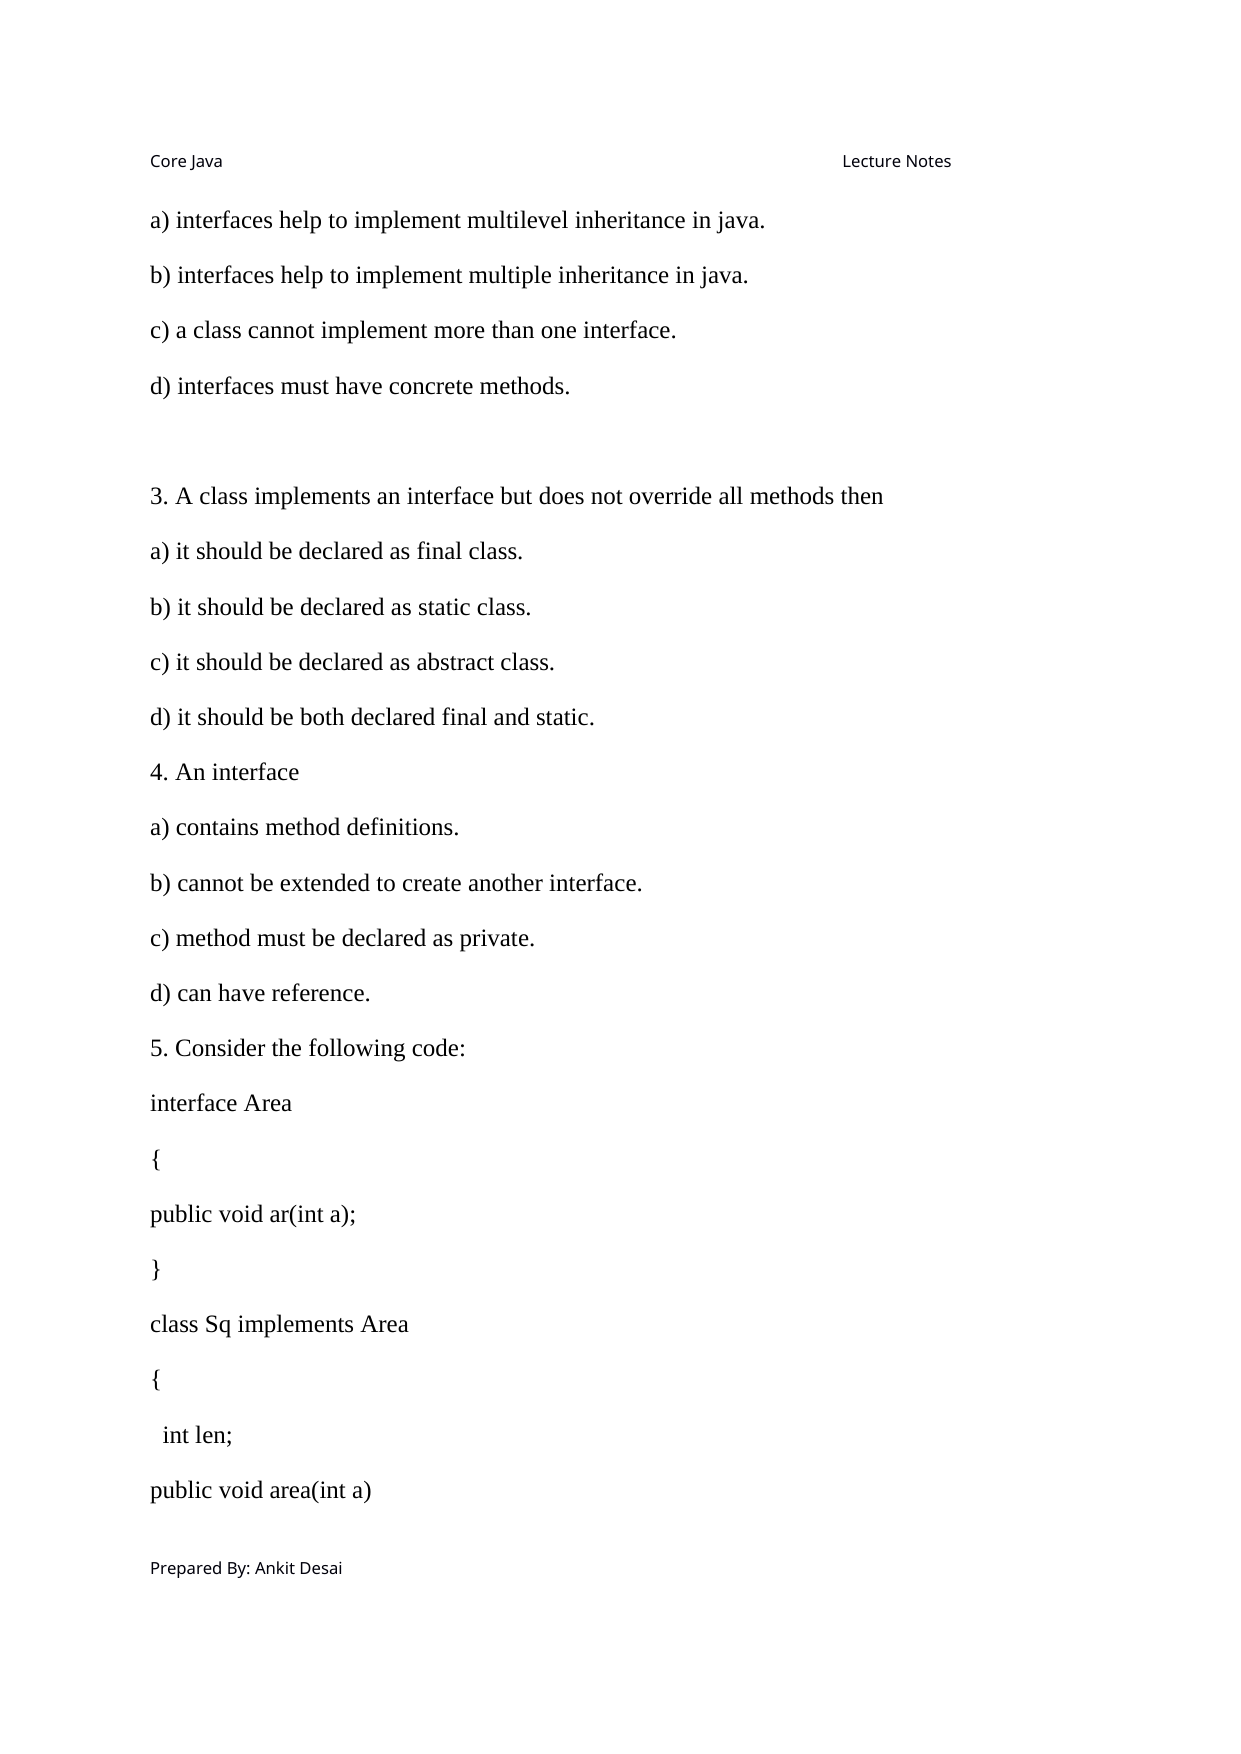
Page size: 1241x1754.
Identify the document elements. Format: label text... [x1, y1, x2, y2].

text a) interfaces help to implement multilevel inheritance in java. [150, 199, 1090, 234]
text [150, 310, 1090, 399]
text b) interfaces help to implement multiple inheritance in java. [150, 255, 1090, 289]
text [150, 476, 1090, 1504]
